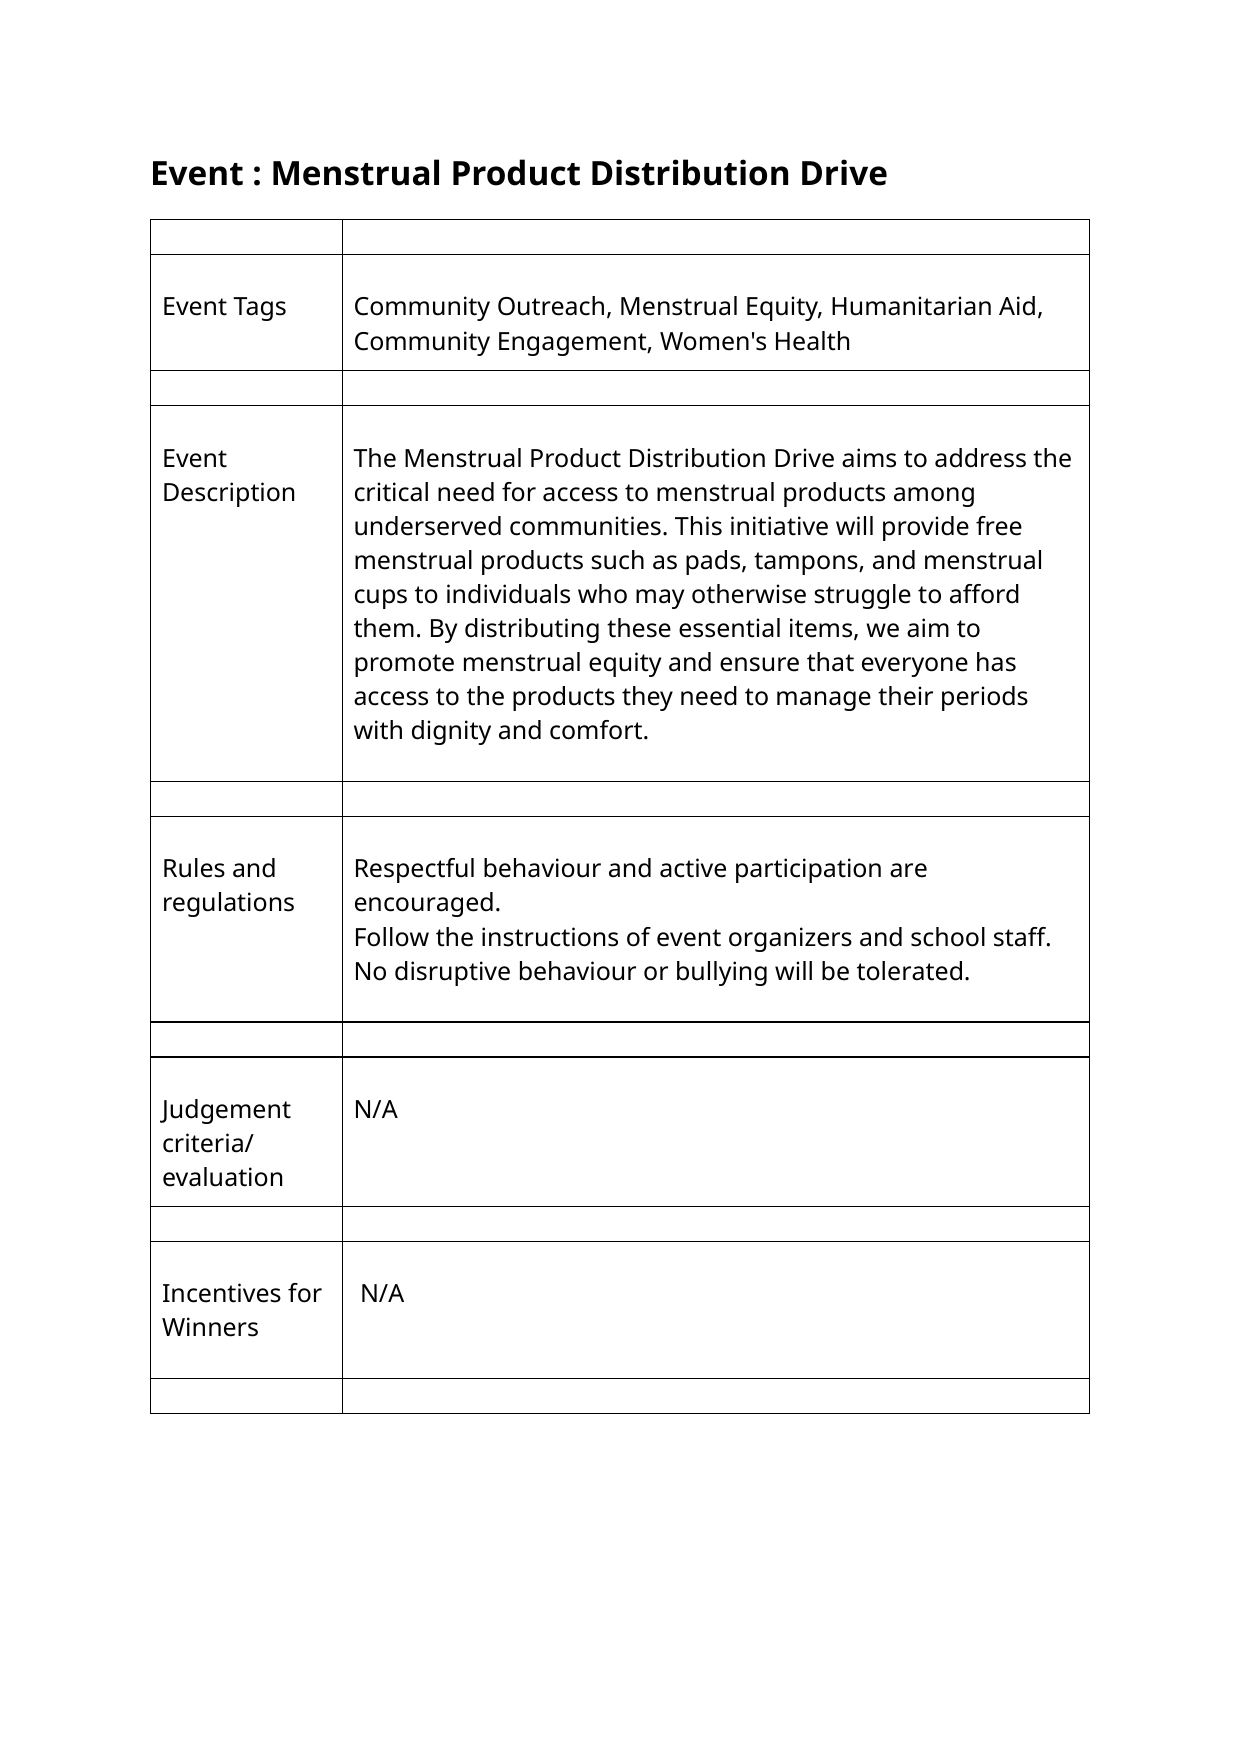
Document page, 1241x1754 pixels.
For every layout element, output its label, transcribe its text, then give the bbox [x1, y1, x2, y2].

table_cell [343, 782, 1089, 816]
table_cell Rules and regulations [151, 817, 342, 1021]
table_header [151, 220, 342, 254]
text Event : Menstrual Product Distribution Drive [150, 150, 1090, 195]
table_cell Judgement criteria/ evaluation [151, 1058, 342, 1206]
table_cell [343, 1023, 1089, 1056]
table_cell [343, 1379, 1089, 1413]
table_cell The Menstrual Product Distribution Drive aims to address the critical need for access to menstrual products among underserved communities. This initiative will provide free menstrual products such as pads, tampons, and menstrual cups to individuals who may otherwise struggle to afford them. By distributing these essential items, we aim to promote menstrual equity and ensure that everyone has access to the products they need to manage their periods with dignity and comfort. [343, 406, 1089, 781]
table_header [343, 220, 1089, 254]
table_cell N/A [343, 1058, 1089, 1206]
table_cell [343, 371, 1089, 405]
table_cell Respectful behaviour and active participation are encouraged. Follow the instructions of event organizers and school staff. No disruptive behaviour or bullying will be tolerated. [343, 817, 1089, 1021]
table_cell [151, 1379, 342, 1413]
table_cell Event Description [151, 406, 342, 781]
table_cell [151, 782, 342, 816]
table_cell N/A [343, 1242, 1089, 1378]
table_cell [151, 371, 342, 405]
table_cell [151, 1023, 342, 1056]
table_cell Community Outreach, Menstrual Equity, Humanitarian Aid, Community Engagement, Women's Health [343, 255, 1089, 370]
table_cell Incentives for Winners [151, 1242, 342, 1378]
table_cell [343, 1207, 1089, 1241]
table_cell [151, 1207, 342, 1241]
table_cell Event Tags [151, 255, 342, 370]
